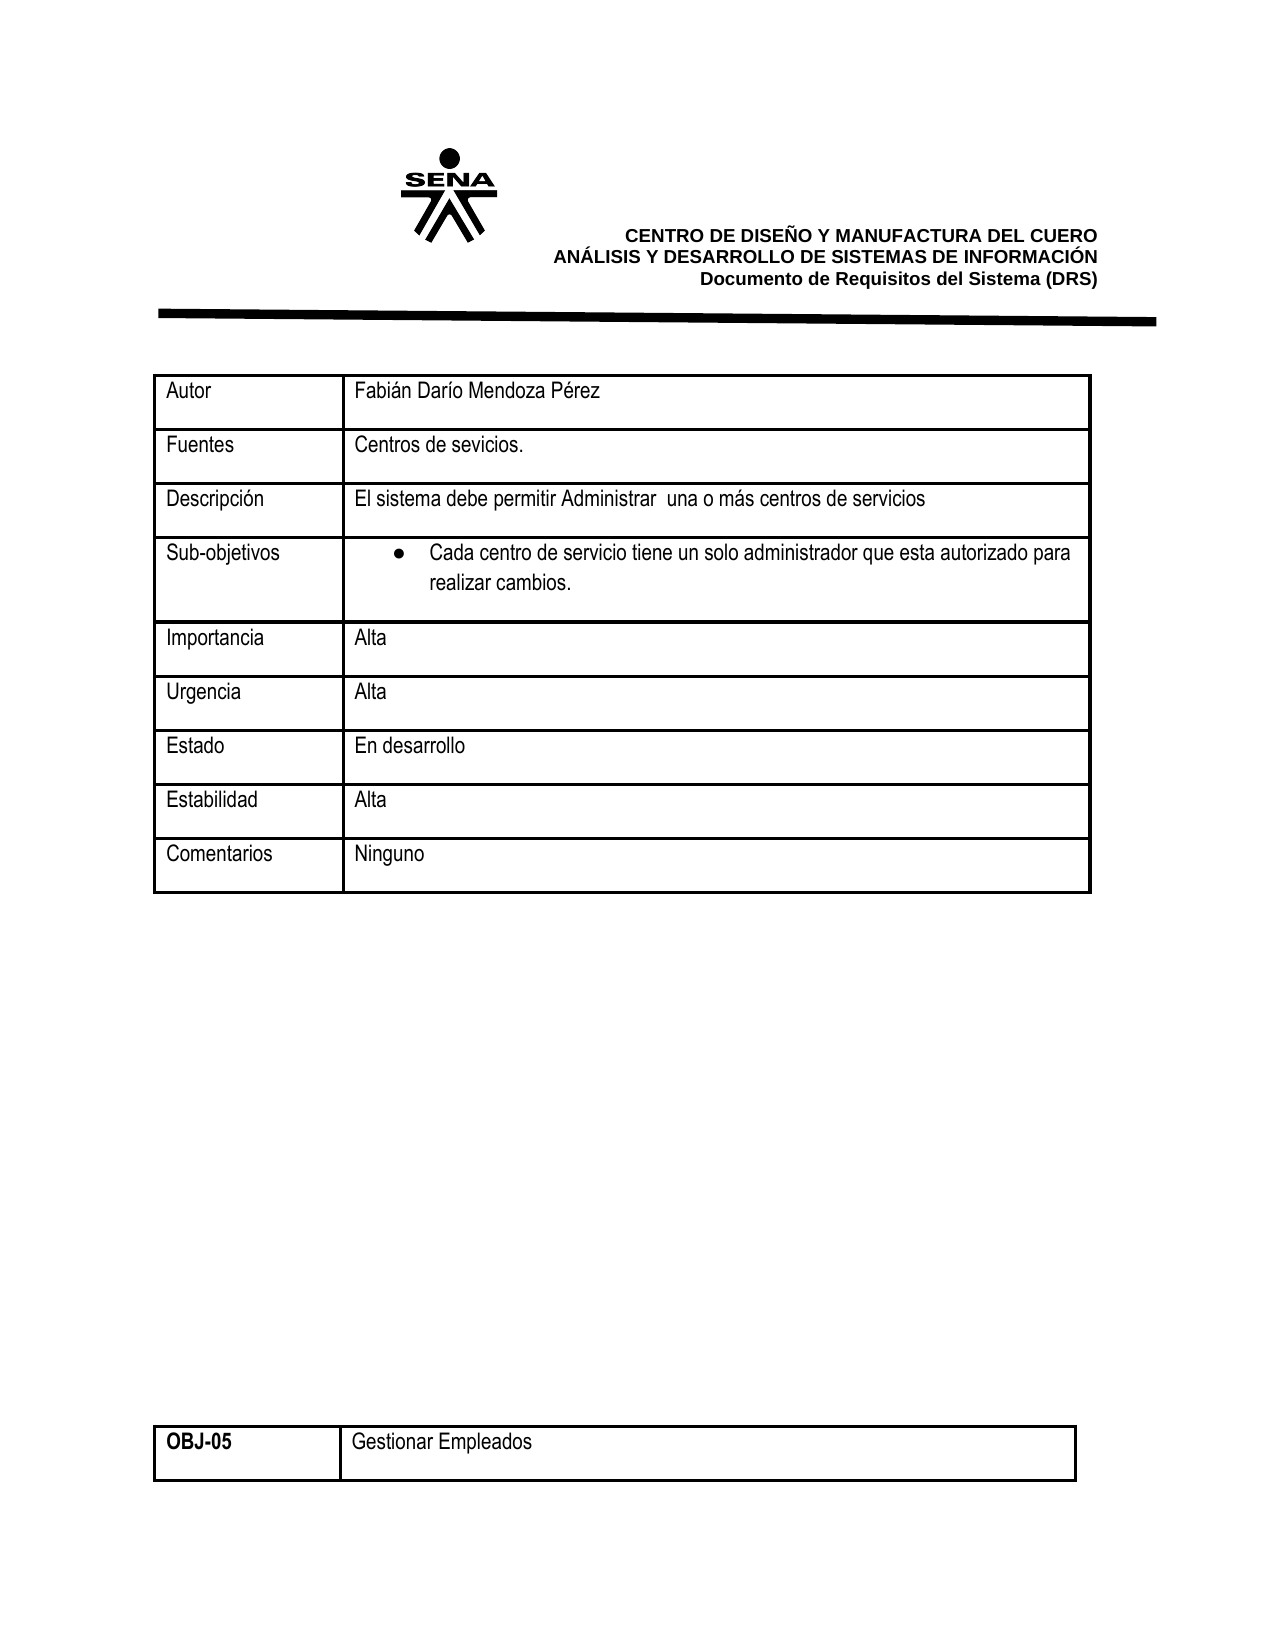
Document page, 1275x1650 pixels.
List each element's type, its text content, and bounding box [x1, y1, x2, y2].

table_header Gestionar Empleados [342, 1428, 1074, 1479]
picture [401, 148, 498, 243]
table_cell Sub-objetivos [156, 539, 342, 620]
table_cell Autor [156, 377, 342, 428]
table_cell Fabián Darío Mendoza Pérez [345, 377, 1088, 428]
table_cell Centros de sevicios. [345, 431, 1088, 482]
table_cell Ninguno [345, 840, 1088, 891]
table_cell Comentarios [156, 840, 342, 891]
table_cell En desarrollo [345, 732, 1088, 783]
table_header OBJ-05 [156, 1428, 339, 1479]
table_cell Descripción [156, 485, 342, 536]
table_cell Importancia [156, 624, 342, 674]
table_cell Estabilidad [156, 786, 342, 837]
table_cell Alta [345, 678, 1088, 729]
table_cell El sistema debe permitir Administrar una o más centros de servicios [345, 485, 1088, 536]
table_cell Alta [345, 624, 1088, 674]
table_cell Estado [156, 732, 342, 783]
table_cell Fuentes [156, 431, 342, 482]
table_cell Urgencia [156, 678, 342, 729]
table_cell Cada centro de servicio tiene un solo administrador que esta autorizado para realizar cambios. [345, 539, 1088, 620]
table_cell Alta [345, 786, 1088, 837]
